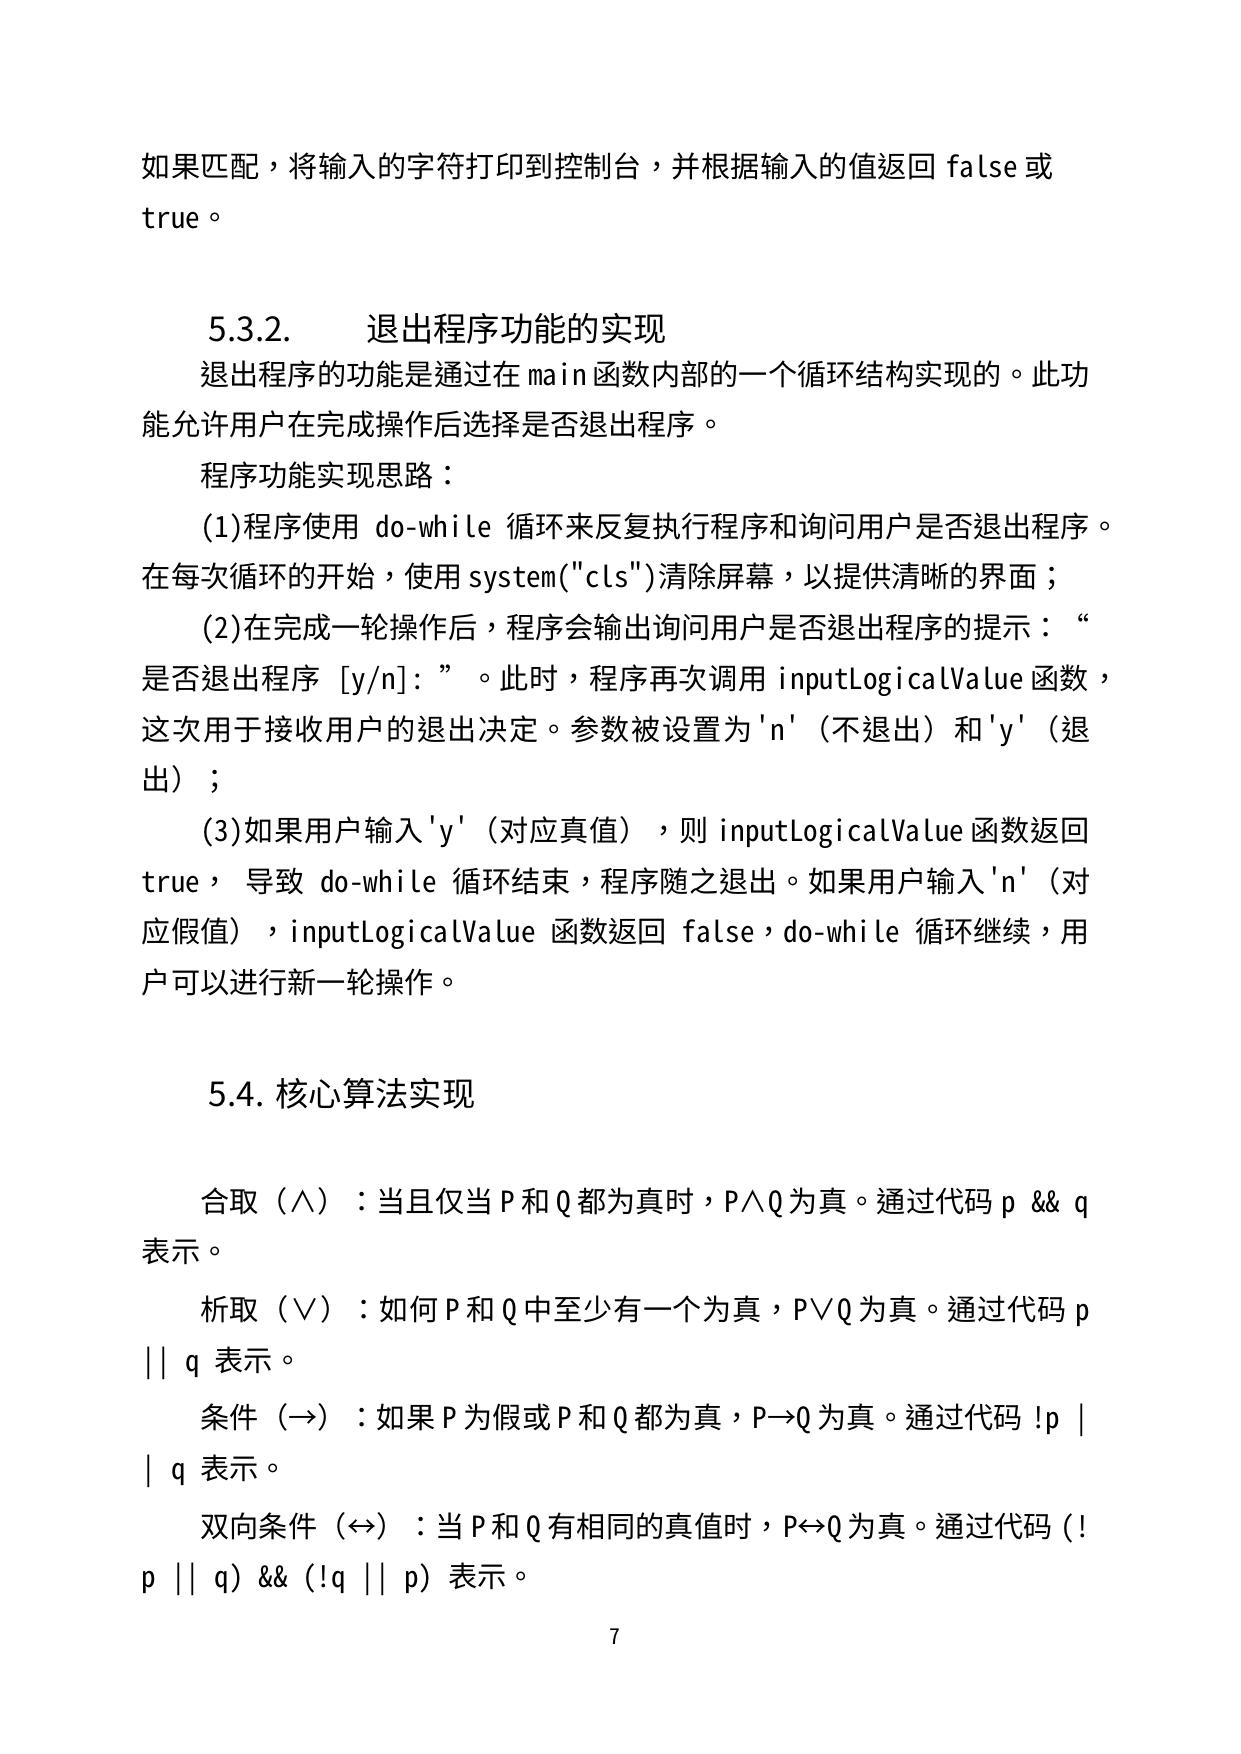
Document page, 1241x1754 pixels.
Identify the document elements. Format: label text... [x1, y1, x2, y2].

text 程序功能实现思路： [142, 452, 1090, 495]
list 析取（∨）：如何P和Q中至少有一个为真，P∨Q为真。通过代码 p || q 表示。 [142, 1287, 1090, 1380]
list 合取（∧）：当且仅当P和Q都为真时，P∧Q为真。通过代码 p && q表示。 [142, 1178, 1090, 1271]
list 核心算法实现 [209, 1068, 1090, 1116]
list 双向条件（↔）：当P和Q有相同的真值时，P↔Q为真。通过代码 (!p || q) && (!q || p) 表示。 [142, 1503, 1090, 1596]
list 条件（→）：如果P为假或P和Q都为真，P→Q为真。通过代码 !p || q 表示。 [142, 1395, 1090, 1488]
text (3)如果用户输入'y'（对应真值），则inputLogicalValue函数返回true， 导致 do-while 循环结束，程序随之退出。如果用户输入'n'（对应假值），inputLogicalValue 函数返回 false，do-while 循环继续，用户可以进行新一轮操作。 [142, 808, 1090, 1002]
text 退出程序的功能是通过在main函数内部的一个循环结构实现的。此功能允许用户在完成操作后选择是否退出程序。 [142, 351, 1090, 444]
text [142, 144, 1053, 237]
text (1)程序使用 do-while 循环来反复执行程序和询问用户是否退出程序。在每次循环的开始，使用system("cls")清除屏幕，以提供清晰的界面； [142, 503, 1090, 596]
text (2)在完成一轮操作后，程序会输出询问用户是否退出程序的提示：“是否退出程序 [y/n]: ”。此时，程序再次调用inputLogicalValue函数，这次用于接收用户的退出决定。参数被设置为'n'（不退出）和'y'（退出）； [142, 605, 1090, 799]
list 退出程序功能的实现 [209, 303, 1090, 351]
